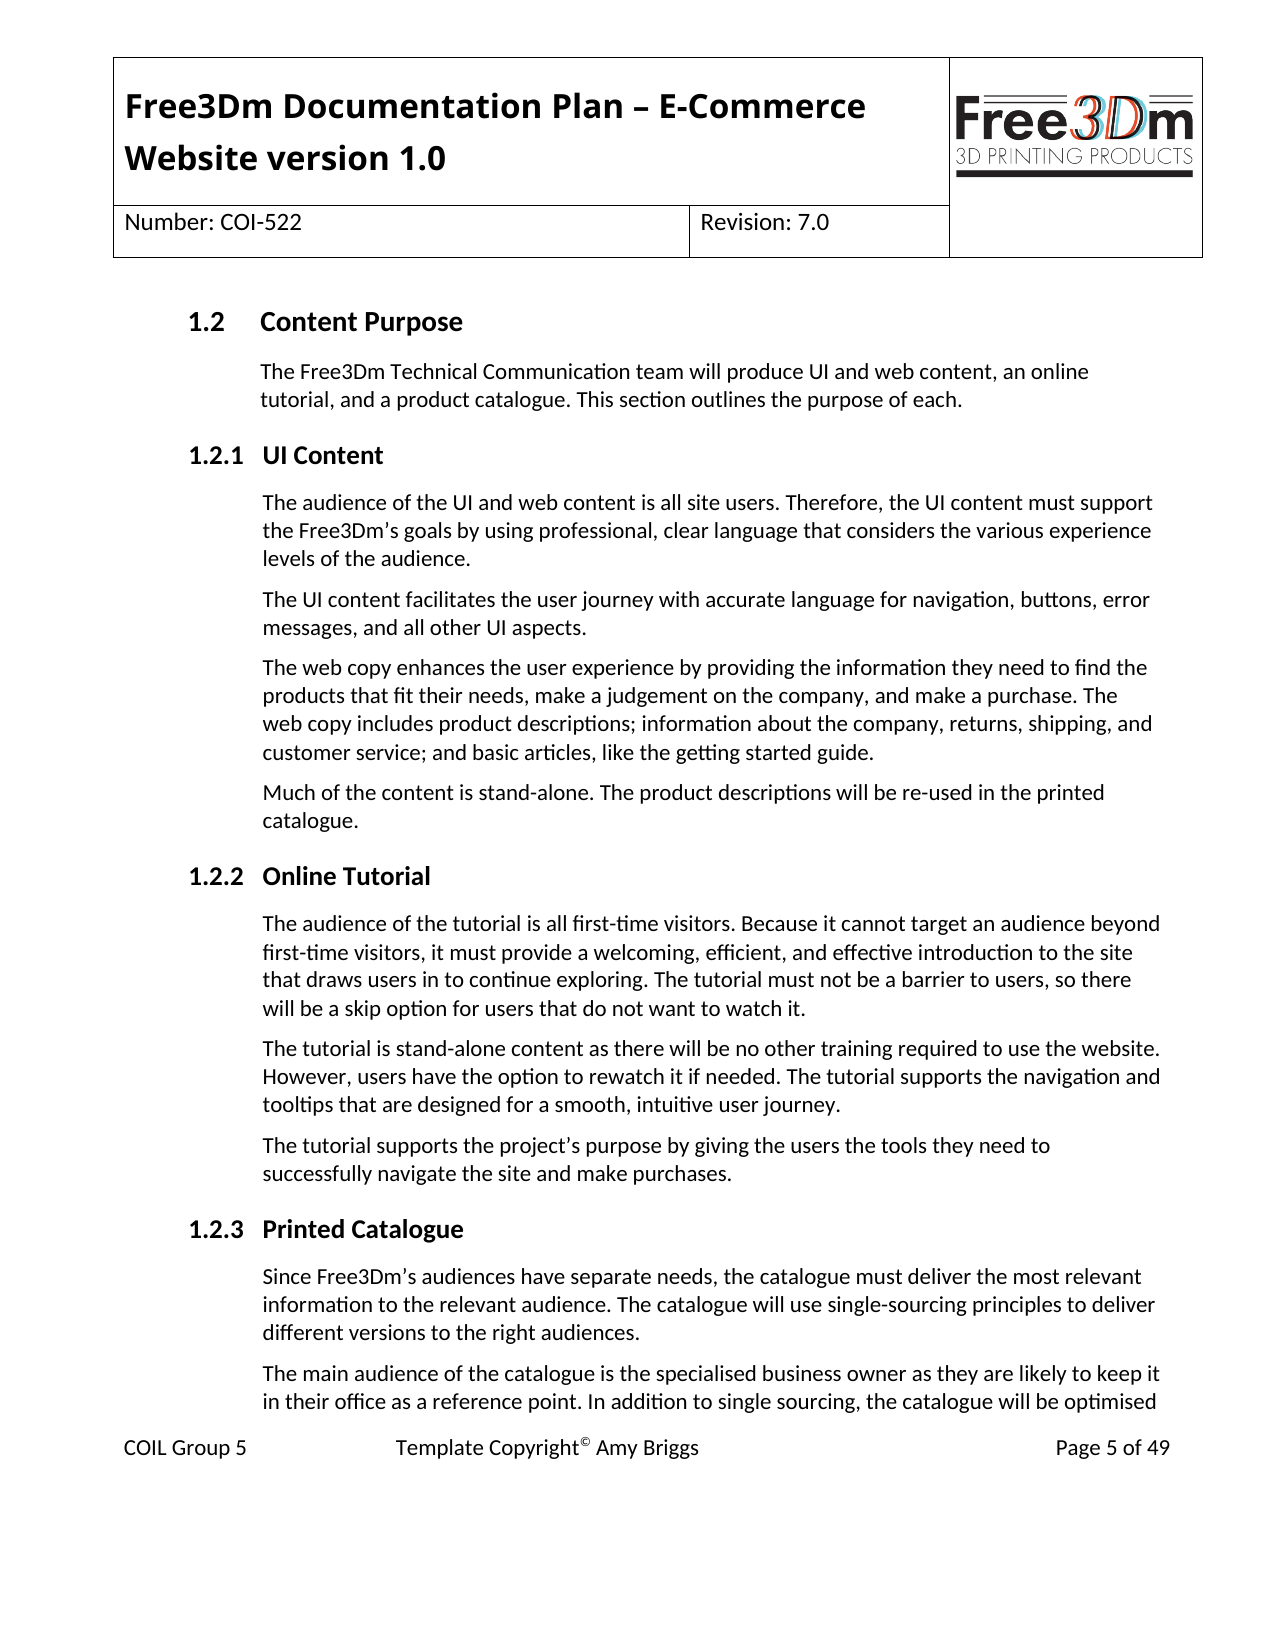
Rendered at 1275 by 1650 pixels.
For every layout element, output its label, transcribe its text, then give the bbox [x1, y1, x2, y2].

picture [950, 89, 1199, 182]
text The web copy enhances the user experience by providing the information they need to find the products that fit their needs, make a judgement on the company, and make a purchase. The web copy includes product descriptions; information about the company, returns, shipping, and customer service; and basic articles, like the getting started guide. [262, 653, 1162, 766]
text The tutorial is stand-alone content as there will be no other training required to use the website. However, users have the option to rewatch it if needed. The tutorial supports the navigation and tooltips that are designed for a smooth, intuitive user journey. [262, 1034, 1162, 1118]
subtitle Printed Catalogue [188, 1212, 1162, 1245]
text The audience of the UI and web content is all site users. Therefore, the UI content must support the Free3Dm’s goals by using professional, clear language that considers the various experience levels of the audience. [262, 488, 1162, 572]
text Since Free3Dm’s audiences have separate needs, the catalogue must deliver the most relevant information to the relevant audience. The catalogue will use single-sourcing principles to deliver different versions to the right audiences. [262, 1262, 1162, 1346]
subtitle Content Purpose [187, 303, 1162, 339]
subtitle UI Content [188, 438, 1162, 471]
text The tutorial supports the project’s purpose by giving the users the tools they need to successfully navigate the site and make purchases. [262, 1131, 1162, 1187]
text Much of the content is stand-alone. The product descriptions will be re-used in the printed catalogue. [262, 778, 1162, 834]
text The Free3Dm Technical Communication team will produce UI and web content, an online tutorial, and a product catalogue. This section outlines the purpose of each. [260, 357, 1162, 413]
subtitle Online Tutorial [188, 859, 1162, 892]
text The audience of the tutorial is all first-time visitors. Because it cannot target an audience beyond first-time visitors, it must provide a welcoming, efficient, and effective introduction to the site that draws users in to continue exploring. The tutorial must not be a barrier to users, so there will be a skip option for users that do not want to watch it. [262, 909, 1162, 1022]
text The UI content facilitates the user journey with accurate language for navigation, buttons, error messages, and all other UI aspects. [262, 585, 1162, 641]
